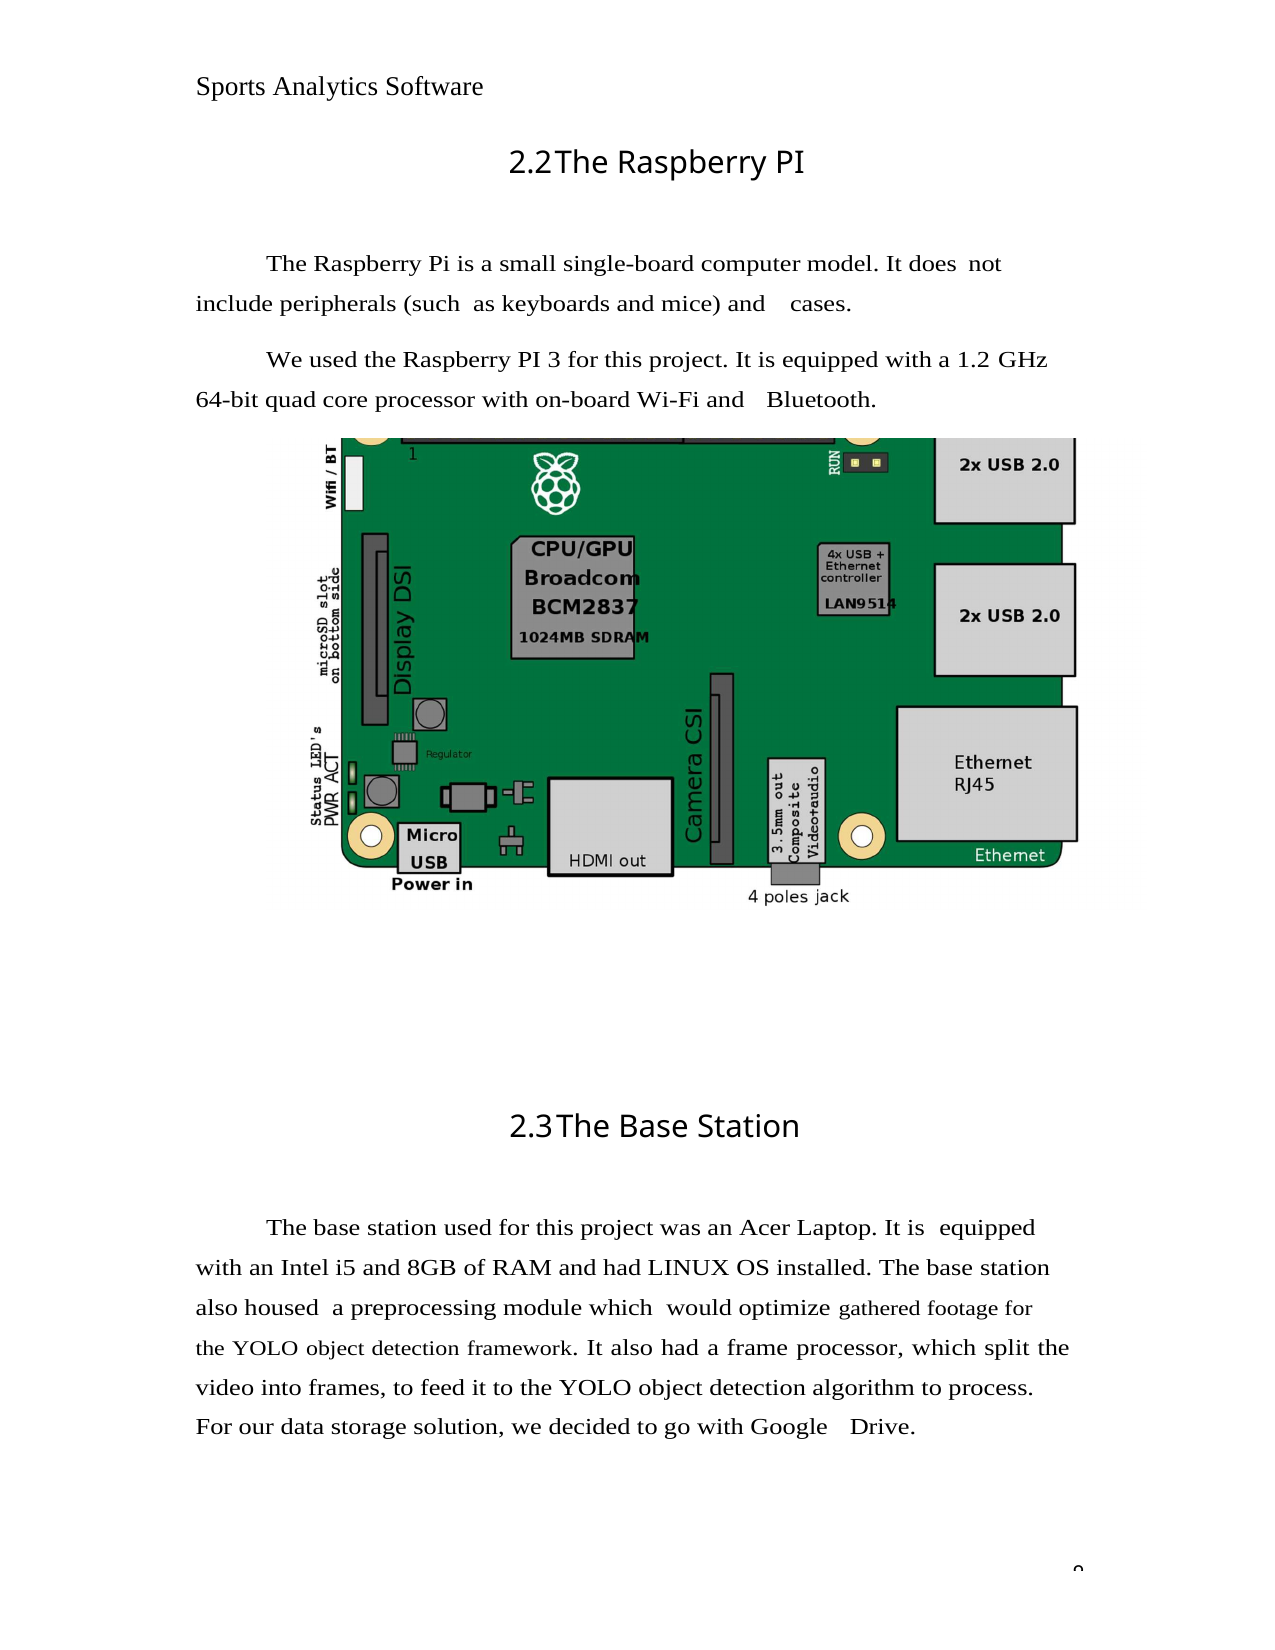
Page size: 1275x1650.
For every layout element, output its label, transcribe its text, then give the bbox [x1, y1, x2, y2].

text We used the Raspberry PI 3 for this project. It is equipped with a 1.2 GHz 64-bit quad core processor with on-board Wi-Fi and Bluetooth. [195, 346, 1058, 412]
text The Raspberry Pi is a small single-board computer model. It does not include peripherals (such as keyboards and mice) and cases. [195, 251, 1058, 317]
subtitle The Raspberry PI [508, 140, 1058, 183]
text The base station used for this project was an Acer Laptop. It is equipped with an Intel i5 and 8GB of RAM and had LINUX OS installed. The base station also housed a preprocessing module which would optimize gathered footage for the YOLO object detection framework. It also had a frame processor, which split the video into frames, to feed it to the YOLO object detection algorithm to process. For our data storage solution, we decided to go with Google Drive. [195, 1214, 1076, 1440]
picture [265, 438, 1148, 910]
subtitle The Base Station [509, 1104, 1058, 1147]
